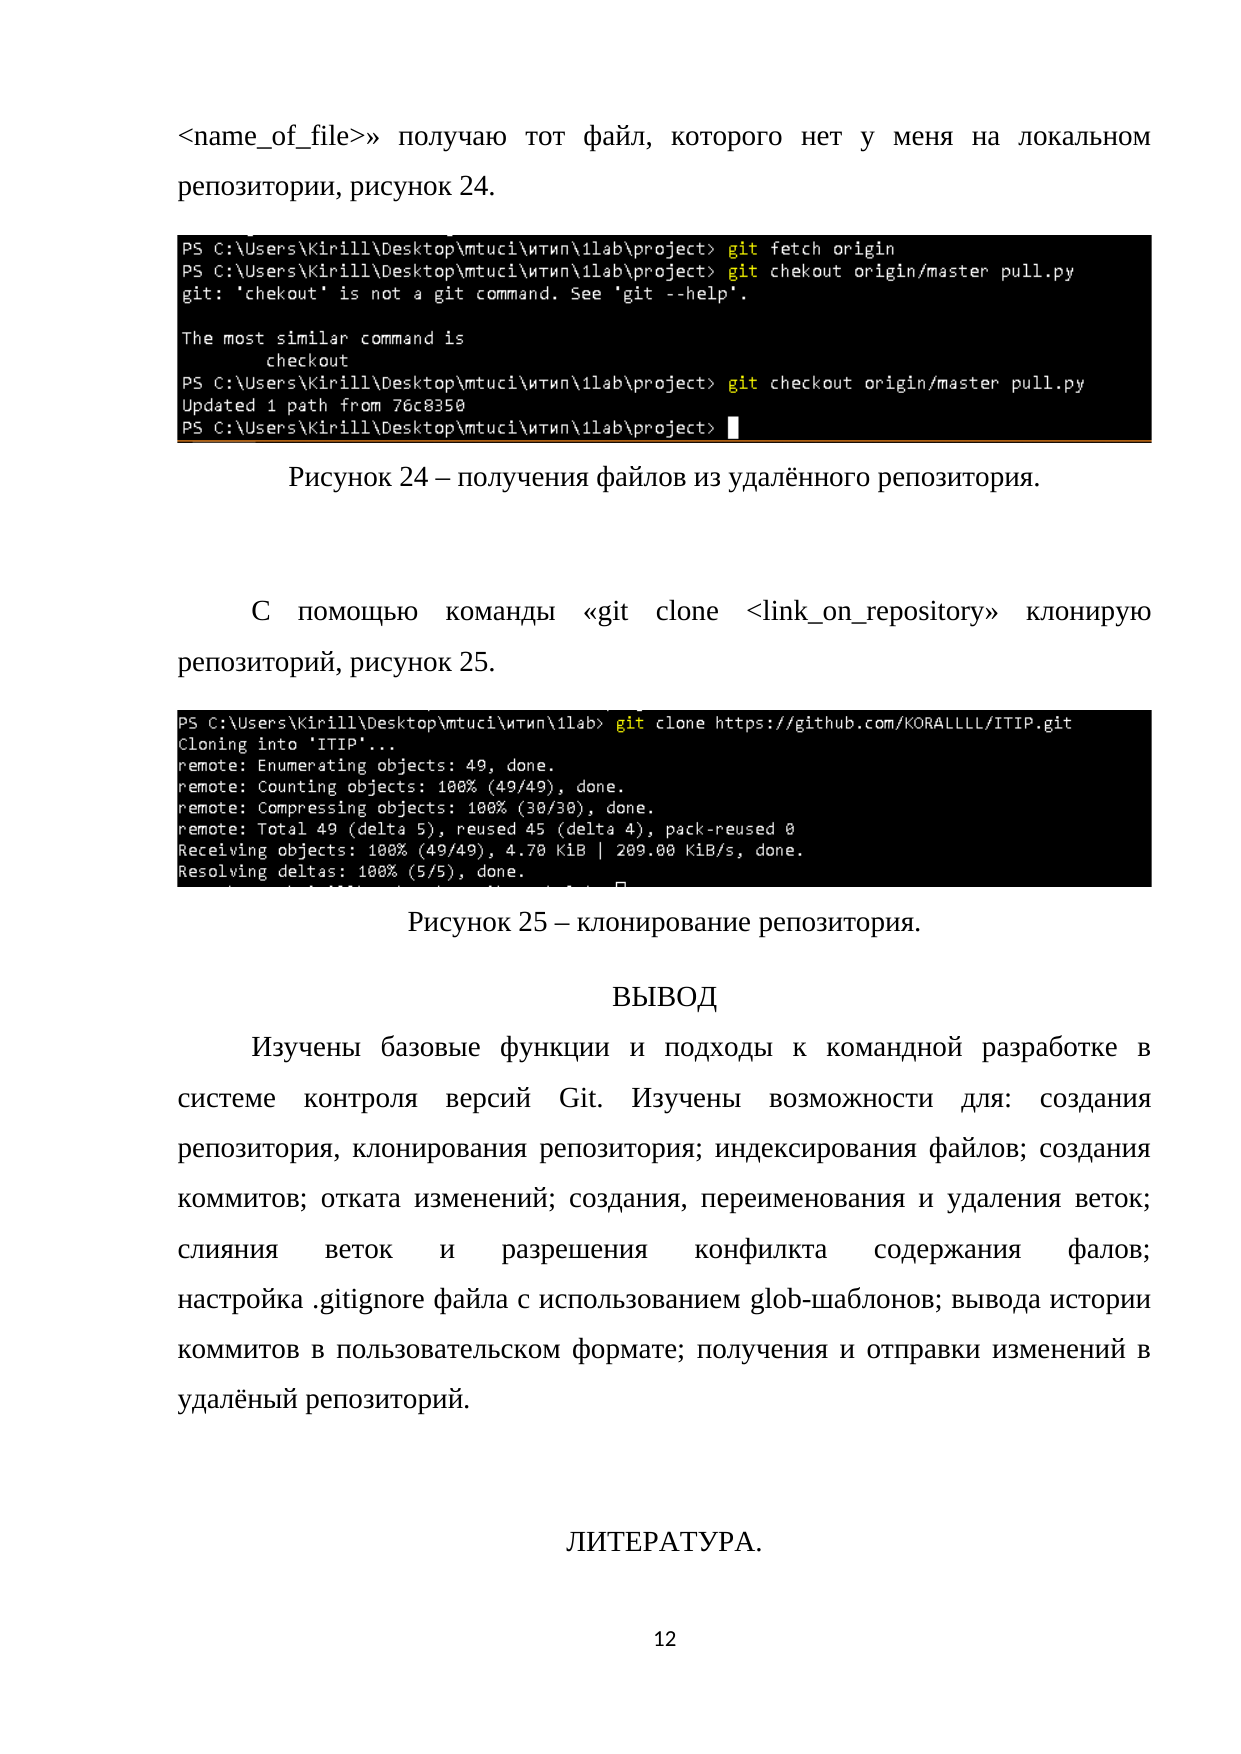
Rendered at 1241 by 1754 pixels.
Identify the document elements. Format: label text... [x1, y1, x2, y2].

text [177, 118, 1152, 202]
text Рисунок 25 – клонирование репозитория. [177, 887, 1152, 937]
text Изучены базовые функции и подходы к командной разработке в системе контроля версий Git. Изучены возможности для: создания репозитория, клонирования репозитория; индексирования файлов; создания коммитов; отката изменений; создания, переименования и удаления веток; слияния веток и разрешения конфилкта содержания фалов; настройка .gitignore файла с использованием glob-шаблонов; вывода истории коммитов в пользовательском формате; получения и отправки изменений в удалёный репозиторий. [177, 1029, 1152, 1415]
picture [177, 710, 1152, 887]
subtitle ЛИТЕРАТУРА. [177, 1524, 1152, 1557]
picture [177, 235, 1152, 443]
text С помощью команды «git clone <link_on_repository» клонирую репозиторий, рисунок 25. [177, 593, 1152, 677]
text Рисунок 24 – получения файлов из удалённого репозитория. [177, 443, 1152, 493]
subtitle ВЫВОД [177, 979, 1152, 1013]
